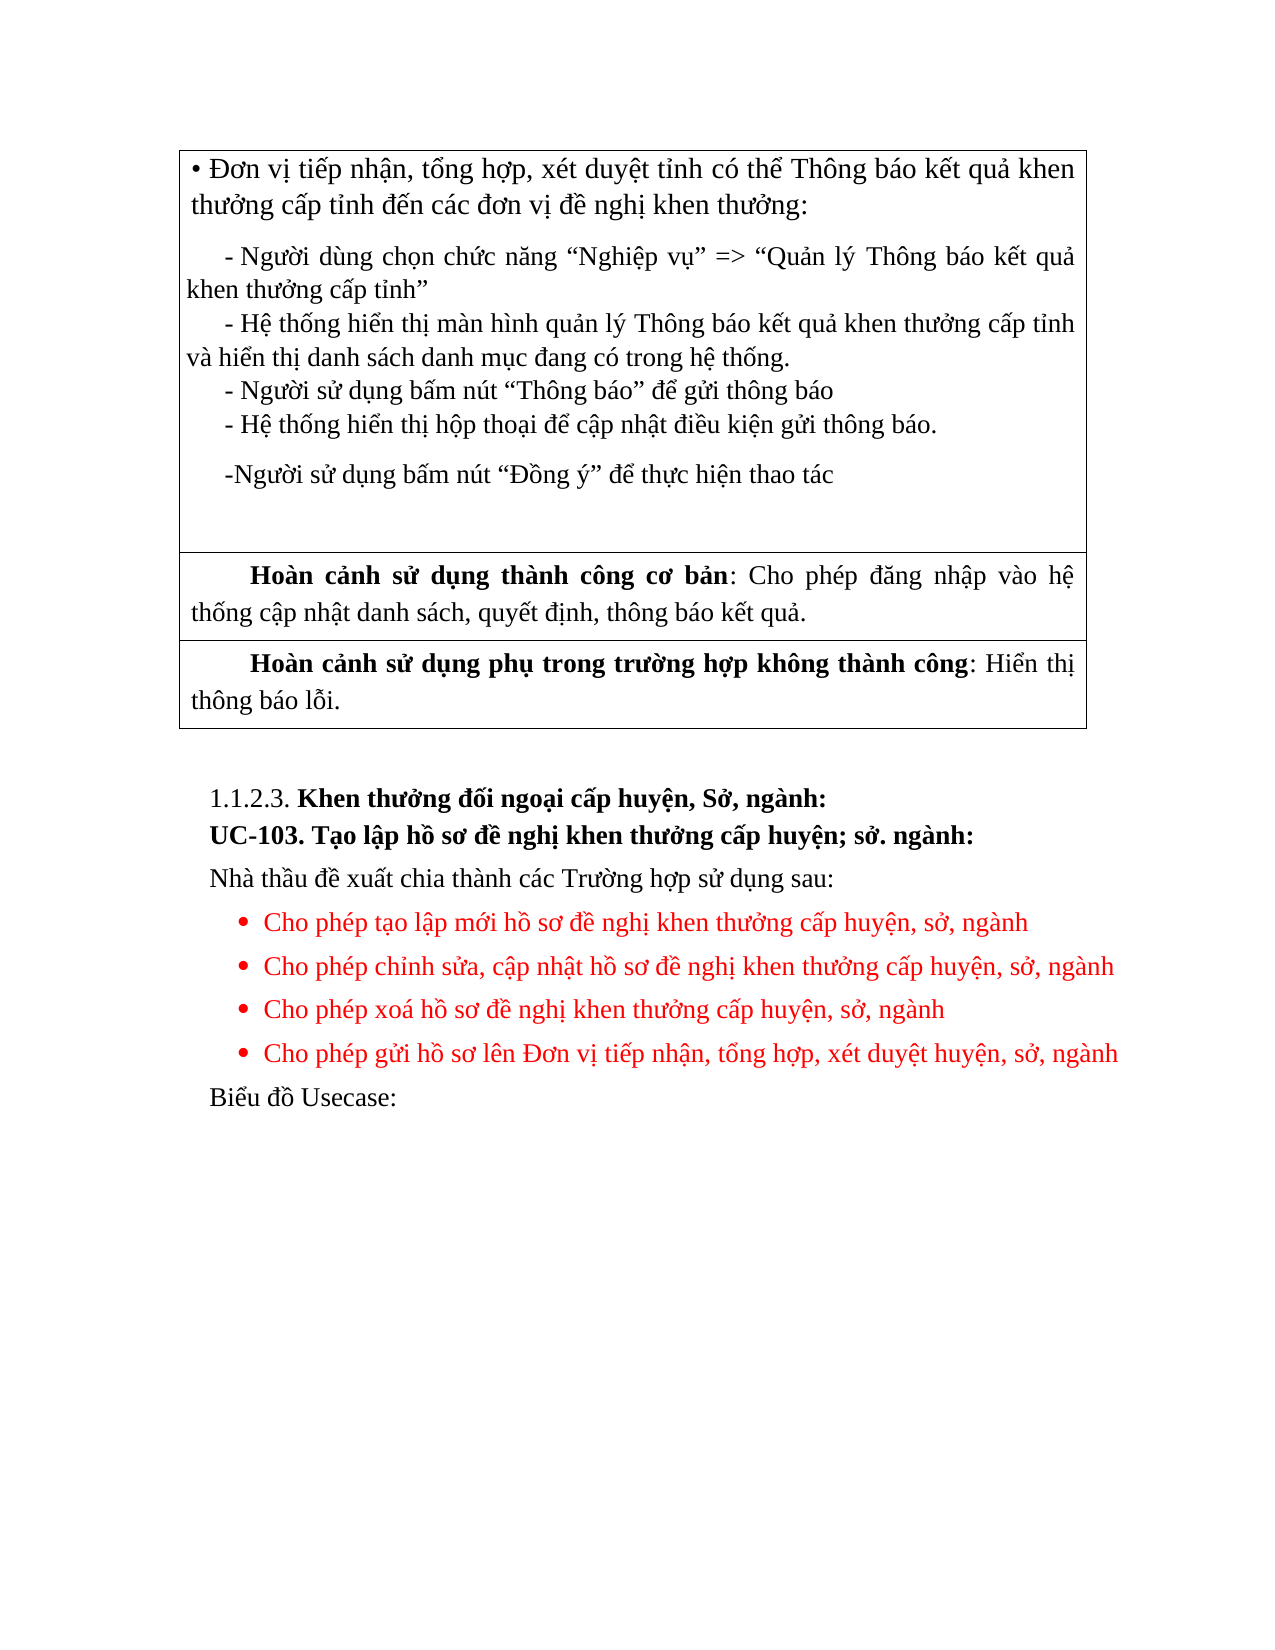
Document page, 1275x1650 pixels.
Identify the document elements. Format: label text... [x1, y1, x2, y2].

table_cell Hoàn cảnh sử dụng thành công cơ bản: Cho phép đăng nhập vào hệ thống cập nhật danh sách, quyết định, thông báo kết quả. [180, 553, 1086, 640]
list Cho phép tạo lập mới hồ sơ đề nghị khen thưởng cấp huyện, sở, ngành [150, 906, 1125, 937]
text Nhà thầu đề xuất chia thành các Trường hợp sử dụng sau: [150, 863, 1125, 894]
list UC-103. Tạo lập hồ sơ đề nghị khen thưởng cấp huyện; sở. ngành: [209, 819, 1125, 850]
table_cell Hoàn cảnh sử dụng phụ trong trường hợp không thành công: Hiển thị thông báo lỗi. [180, 641, 1086, 728]
text Biểu đồ Usecase: [150, 1081, 1125, 1112]
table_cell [180, 151, 1086, 552]
list Khen thưởng đối ngoại cấp huyện, Sở, ngành: [150, 782, 1125, 813]
list Cho phép gửi hồ sơ lên Đơn vị tiếp nhận, tổng hợp, xét duyệt huyện, sở, ngành [150, 1037, 1125, 1069]
list Cho phép xoá hồ sơ đề nghị khen thưởng cấp huyện, sở, ngành [150, 994, 1125, 1025]
list Cho phép chỉnh sửa, cập nhật hồ sơ đề nghị khen thưởng cấp huyện, sở, ngành [150, 950, 1125, 981]
